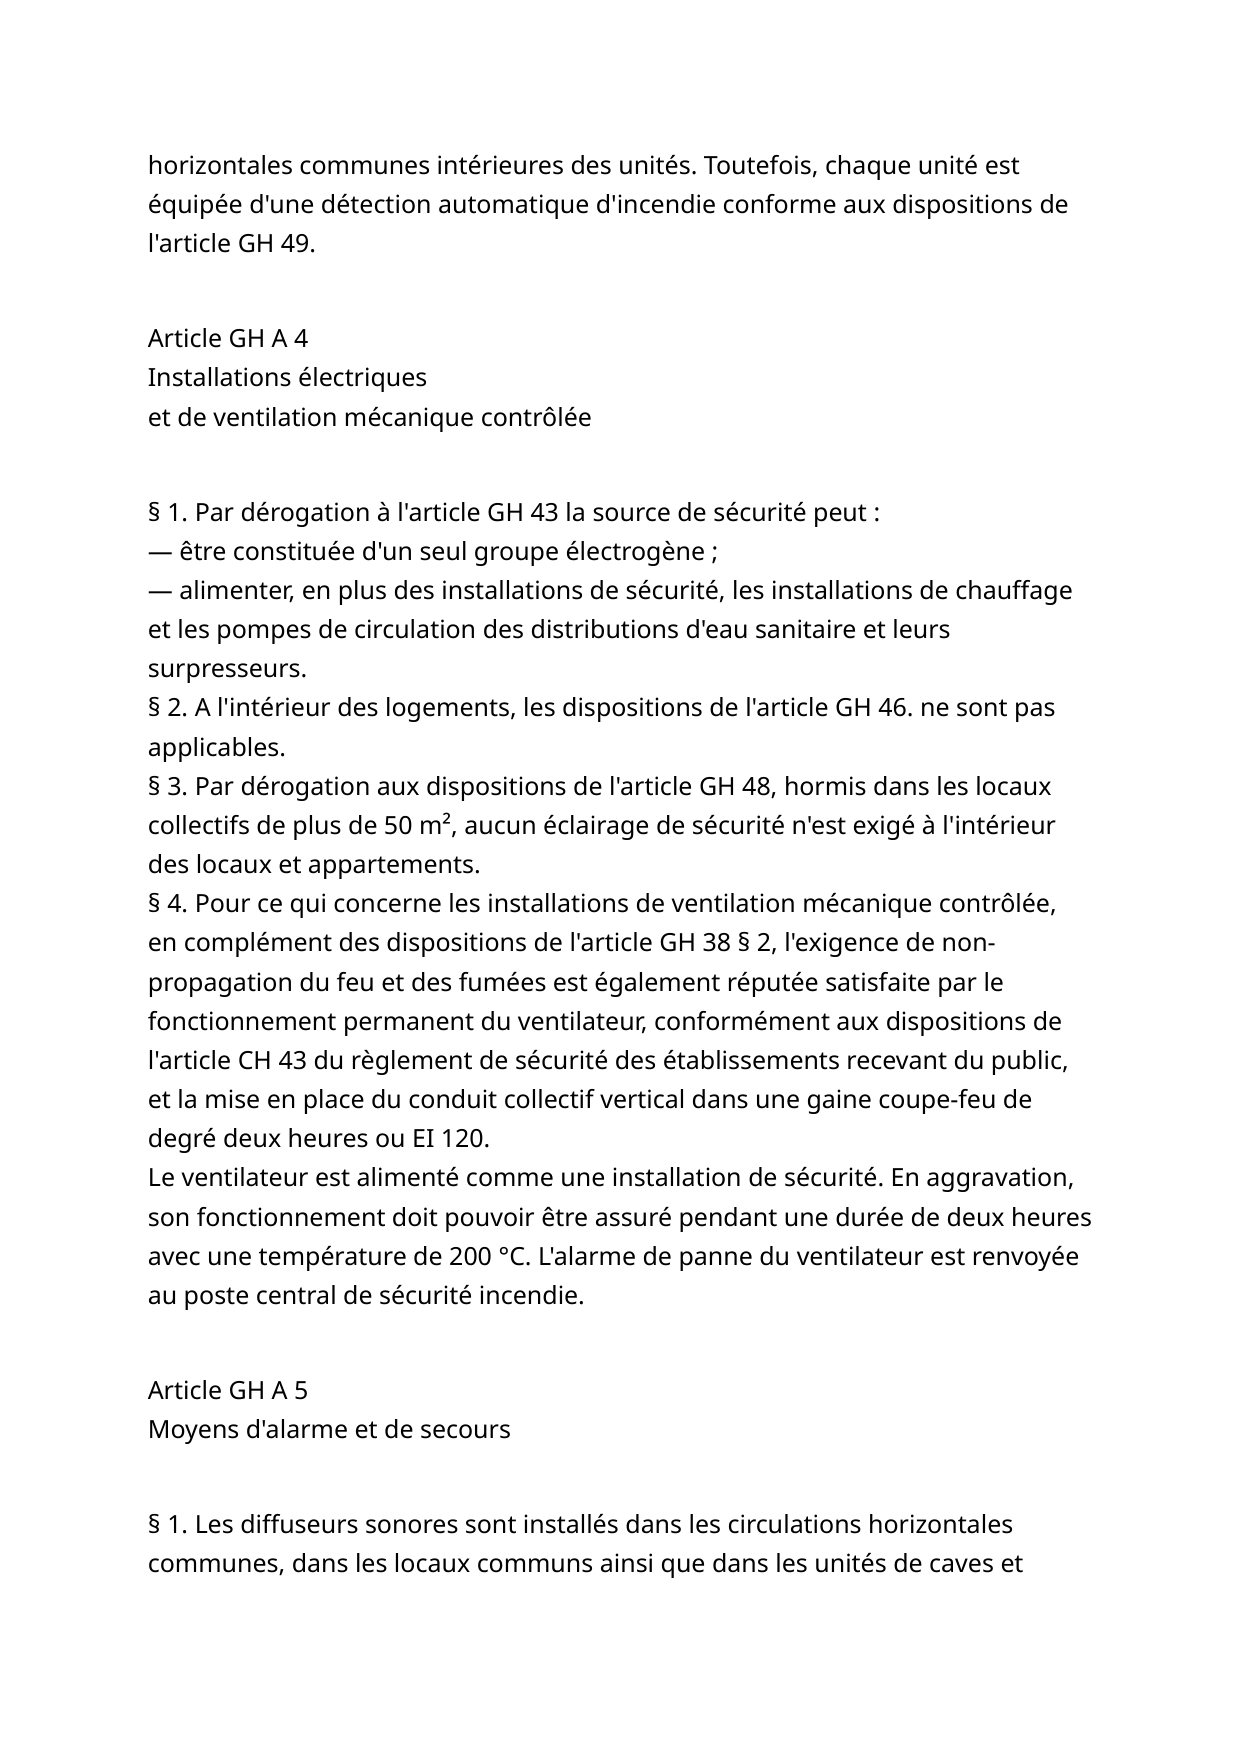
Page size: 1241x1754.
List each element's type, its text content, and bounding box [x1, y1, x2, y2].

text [148, 148, 1093, 260]
text § 1. Par dérogation à l'article GH 43 la source de sécurité peut : ― être constituée d'un seul groupe électrogène ; ― alimenter, en plus des installations de sécurité, les installations de chauffage et les pompes de circulation des distributions d'eau sanitaire et leurs surpresseurs. § 2. A l'intérieur des logements, les dispositions de l'article GH 46. ne sont pas applicables. § 3. Par dérogation aux dispositions de l'article GH 48, hormis dans les locaux collectifs de plus de 50 m², aucun éclairage de sécurité n'est exigé à l'intérieur des locaux et appartements. § 4. Pour ce qui concerne les installations de ventilation mécanique contrôlée, en complément des dispositions de l'article GH 38 § 2, l'exigence de non-propagation du feu et des fumées est également réputée satisfaite par le fonctionnement permanent du ventilateur, conformément aux dispositions de l'article CH 43 du règlement de sécurité des établissements recevant du public, et la mise en place du conduit collectif vertical dans une gaine coupe-feu de degré deux heures ou EI 120. Le ventilateur est alimenté comme une installation de sécurité. En aggravation, son fonctionnement doit pouvoir être assuré pendant une durée de deux heures avec une température de 200 °C. L'alarme de panne du ventilateur est renvoyée au poste central de sécurité incendie. [148, 455, 1093, 1312]
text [148, 1468, 1093, 1580]
text Article GH A 5 Moyens d'alarme et de secours [148, 1333, 1093, 1446]
text Article GH A 4 Installations électriques et de ventilation mécanique contrôlée [148, 282, 1093, 433]
